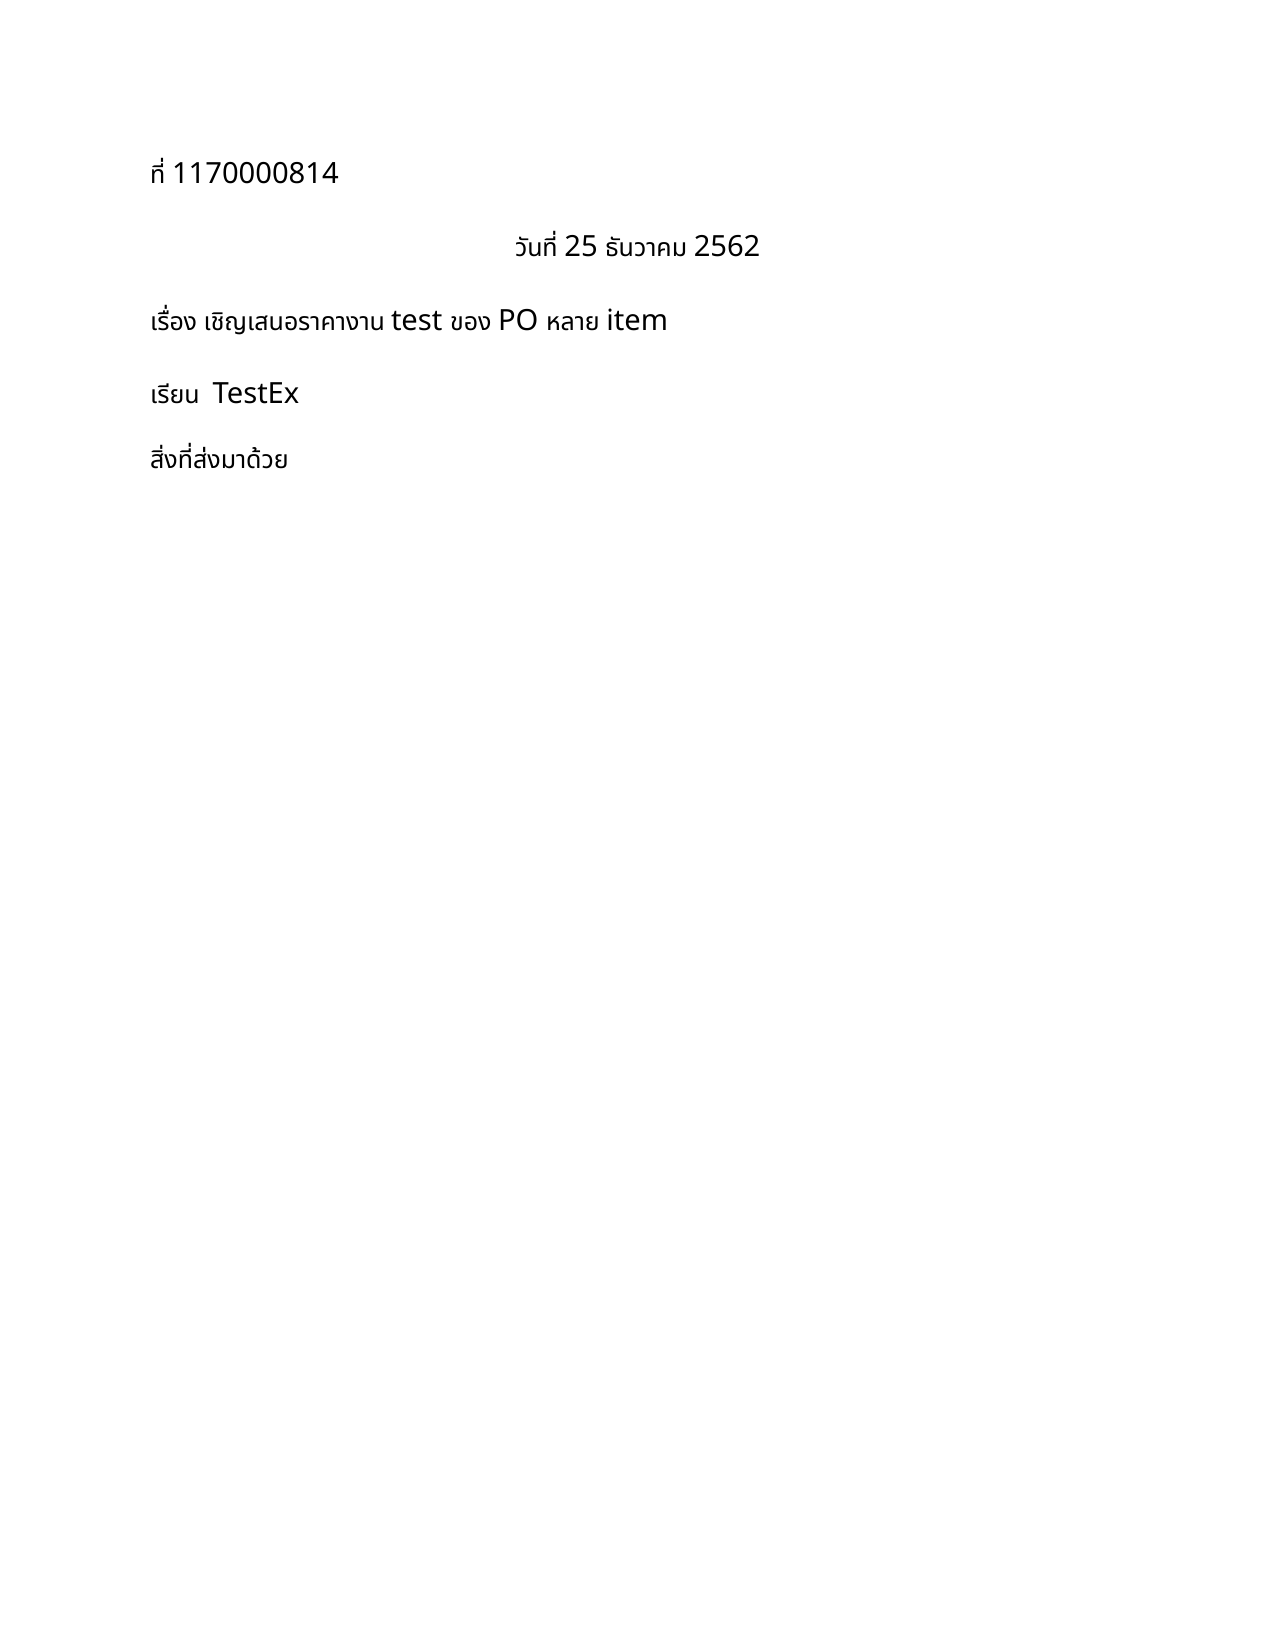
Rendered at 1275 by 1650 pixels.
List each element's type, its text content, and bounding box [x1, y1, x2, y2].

text เรื่อง เชิญเสนอราคางานtest ของ PO หลาย item [150, 274, 1125, 348]
text เรียน TestEx [150, 352, 1125, 426]
text ที่ 1170000814 [150, 152, 1125, 192]
text วันที่ 25 ธันวาคม 2562 [150, 196, 1125, 270]
text สิ่งที่ส่งมาด้วย [150, 430, 1125, 493]
